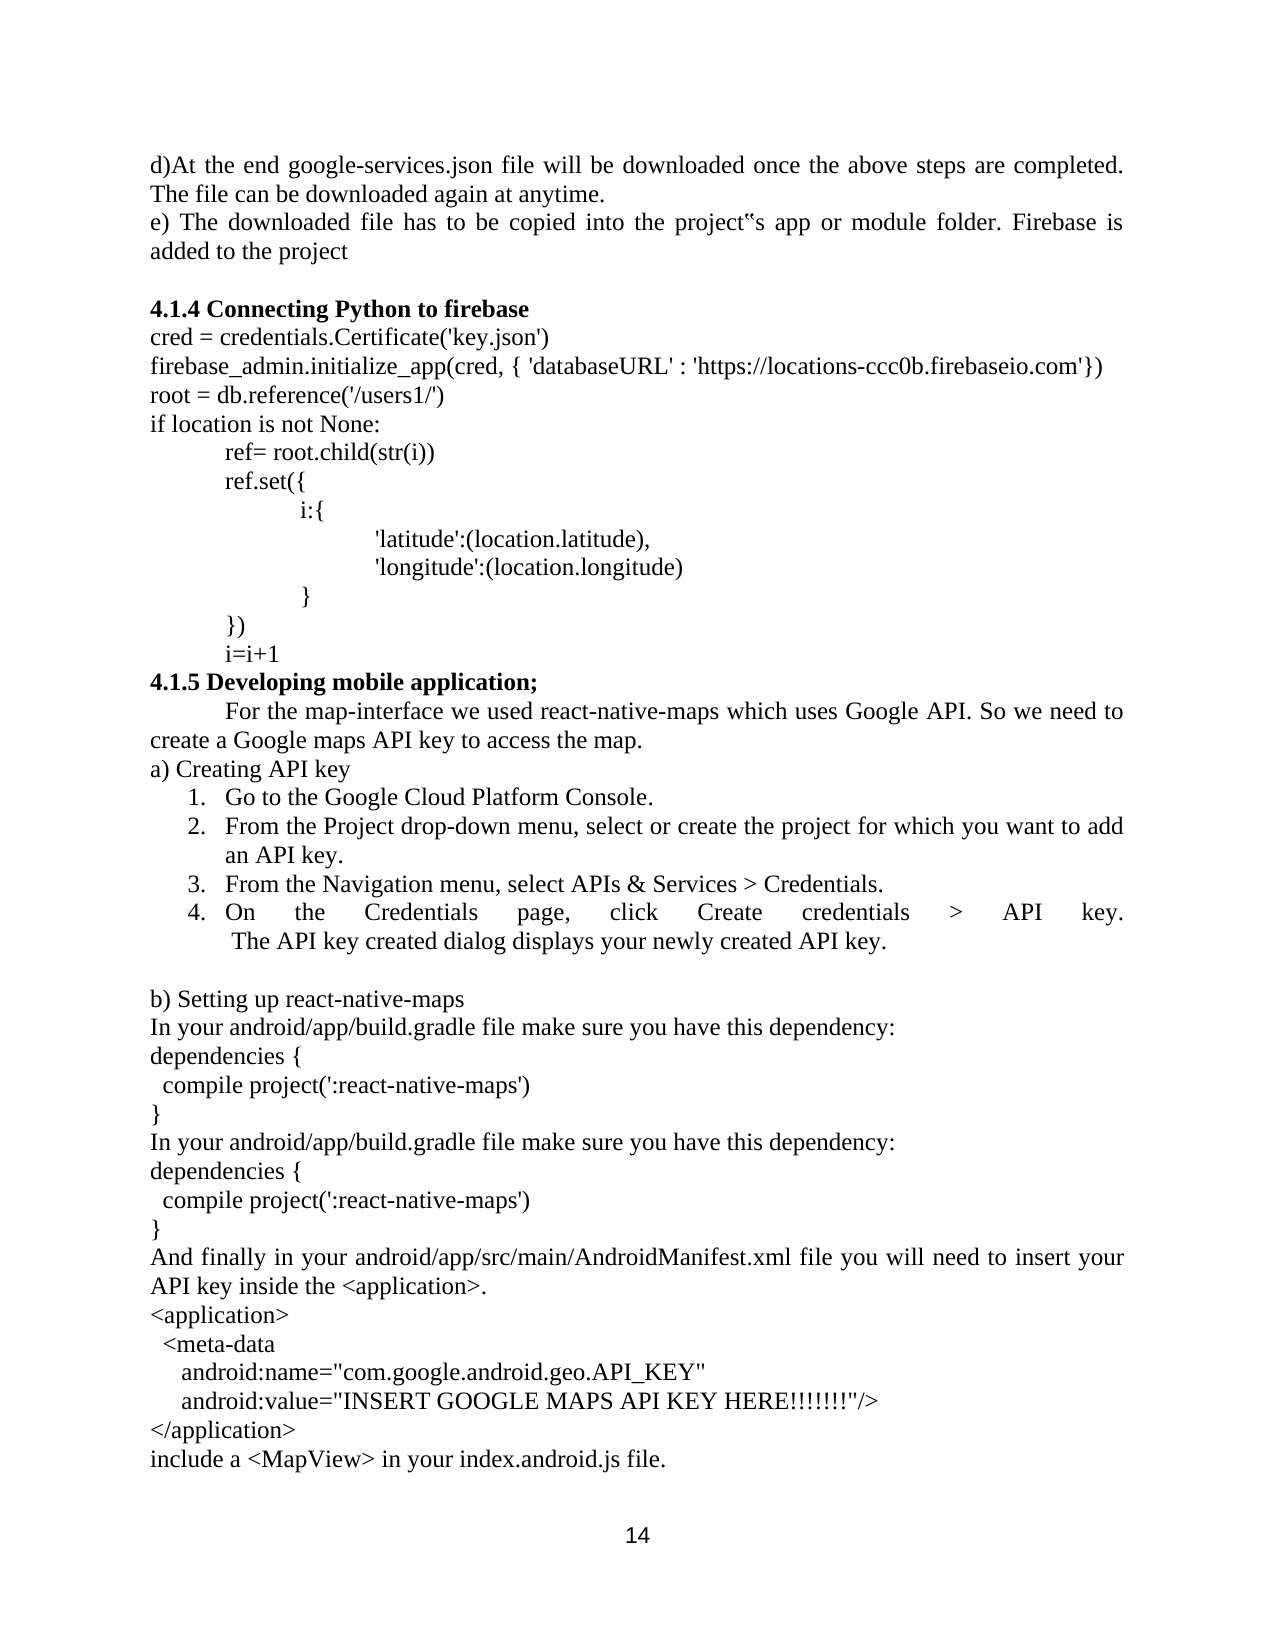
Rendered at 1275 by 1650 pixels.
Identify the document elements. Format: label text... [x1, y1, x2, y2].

text firebase_admin.initialize_app(cred, { 'databaseURL' : 'https://locations-ccc0b.firebaseio.com'}) [150, 351, 1125, 380]
text In your android/app/build.gradle file make sure you have this dependency: [150, 1012, 1125, 1041]
text } [150, 1099, 1125, 1127]
text compile project(':react-native-maps') [150, 1070, 1125, 1099]
text if location is not None: [150, 409, 1125, 437]
text android:value="INSERT GOOGLE MAPS API KEY HERE!!!!!!!"/> [150, 1386, 1125, 1415]
text dependencies { [150, 1156, 1125, 1185]
text d)At the end google-services.json file will be downloaded once the above steps are completed. The file can be downloaded again at anytime. [150, 150, 1125, 207]
text i:{ [150, 495, 1125, 524]
text include a <MapView> in your index.android.js file. [150, 1444, 1125, 1472]
text <application> [150, 1300, 1125, 1329]
text ref.set({ [150, 466, 1125, 495]
list On the Credentials page, click Create credentials > API key. The API key created dialog displays your newly created API key. [187, 897, 1125, 955]
text } [150, 1214, 1125, 1242]
text compile project(':react-native-maps') [150, 1185, 1125, 1214]
text ref= root.child(str(i)) [150, 437, 1125, 466]
text For the map-interface we used react-native-maps which uses Google API. So we need to create a Google maps API key to access the map. [150, 696, 1125, 754]
text And finally in your android/app/src/main/AndroidManifest.xml file you will need to insert your API key inside the <application>. [150, 1242, 1125, 1300]
text }) [150, 610, 1125, 639]
text android:name="com.google.android.geo.API_KEY" [150, 1357, 1125, 1386]
text 4.1.4 Connecting Python to firebase [150, 294, 1125, 322]
text e) The downloaded file has to be copied into the project‟s app or module folder. Firebase is added to the project [150, 207, 1125, 265]
text cred = credentials.Certificate('key.json') [150, 322, 1125, 351]
list From the Project drop-down menu, select or create the project for which you want to add an API key. [187, 811, 1125, 869]
text } [150, 581, 1125, 610]
list Go to the Google Cloud Platform Console. [187, 782, 1125, 811]
text </application> [150, 1415, 1125, 1444]
text <meta-data [150, 1329, 1125, 1357]
text b) Setting up react-native-maps [150, 984, 1125, 1012]
text a) Creating API key [150, 754, 1125, 782]
text In your android/app/build.gradle file make sure you have this dependency: [150, 1127, 1125, 1156]
text dependencies { [150, 1041, 1125, 1070]
text root = db.reference('/users1/') [150, 380, 1125, 409]
text 4.1.5 Developing mobile application; [150, 667, 1125, 696]
text 'latitude':(location.latitude), [150, 524, 1125, 552]
text 'longitude':(location.longitude) [150, 552, 1125, 581]
list From the Navigation menu, select APIs & Services > Credentials. [187, 869, 1125, 897]
text i=i+1 [150, 639, 1125, 667]
